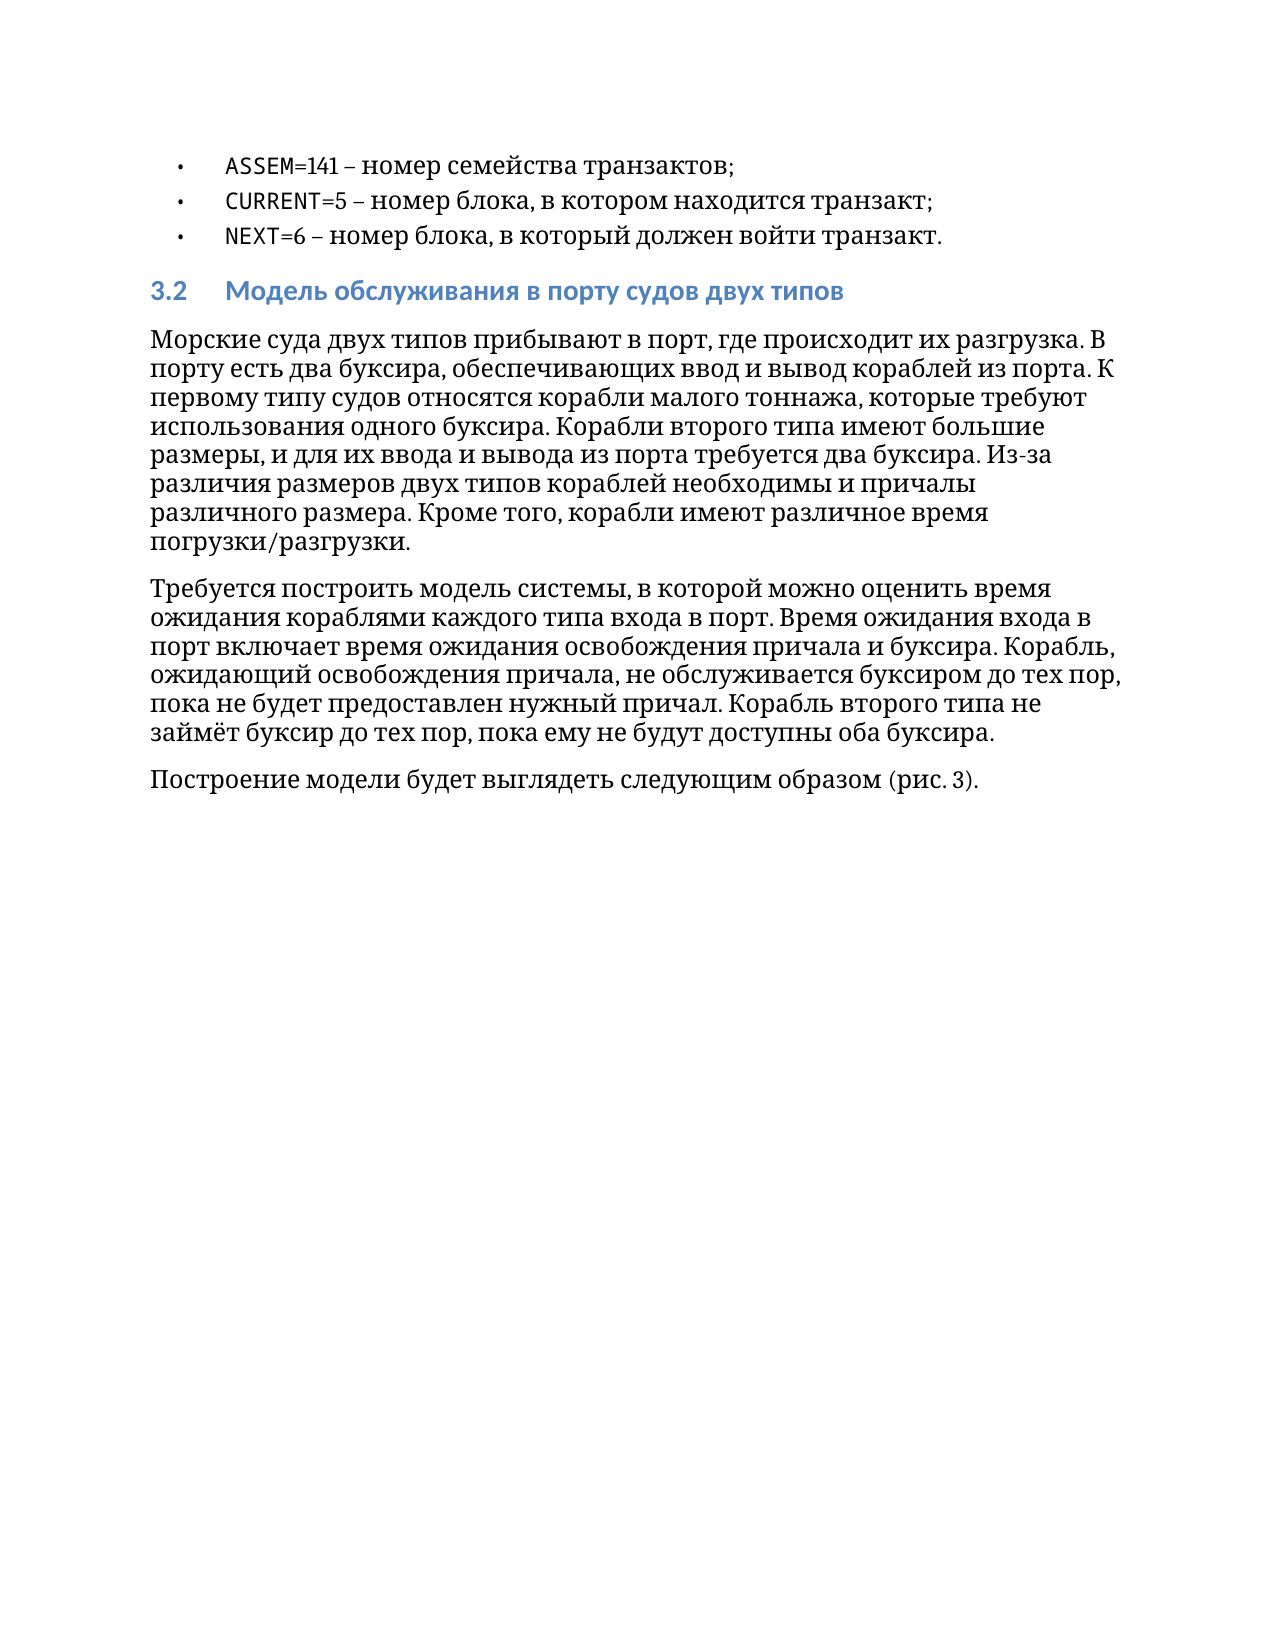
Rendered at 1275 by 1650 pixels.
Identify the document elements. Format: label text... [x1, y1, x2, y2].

list CURRENT=5 – номер блока, в котором находится транзакт; [175, 185, 1125, 216]
list NEXT=6 – номер блока, в который должен войти транзакт. [175, 220, 1125, 251]
list ASSEM=141 – номер семейства транзактов; [175, 150, 1125, 181]
text Морские суда двух типов прибывают в порт, где происходит их разгрузка. В порту есть два буксира, обеспечивающих ввод и вывод кораблей из порта. К первому типу судов относятся корабли малого тоннажа, которые требуют использования одного буксира. Корабли второго типа имеют большие размеры, и для их ввода и вывода из порта требуется два буксира. Из-за различия размеров двух типов кораблей необходимы и причалы различного размера. Кроме того, корабли имеют различное время погрузки/разгрузки. [150, 326, 1125, 556]
text Построение модели будет выглядеть следующим образом (рис. 3). [150, 766, 1125, 795]
subtitle 3.2 Модель обслуживания в порту судов двух типов [150, 272, 1125, 308]
text Требуется построить модель системы, в которой можно оценить время ожидания кораблями каждого типа входа в порт. Время ожидания входа в порт включает время ожидания освобождения причала и буксира. Корабль, ожидающий освобождения причала, не обслуживается буксиром до тех пор, пока не будет предоставлен нужный причал. Корабль второго типа не займёт буксир до тех пор, пока ему не будут доступны оба буксира. [150, 575, 1125, 748]
